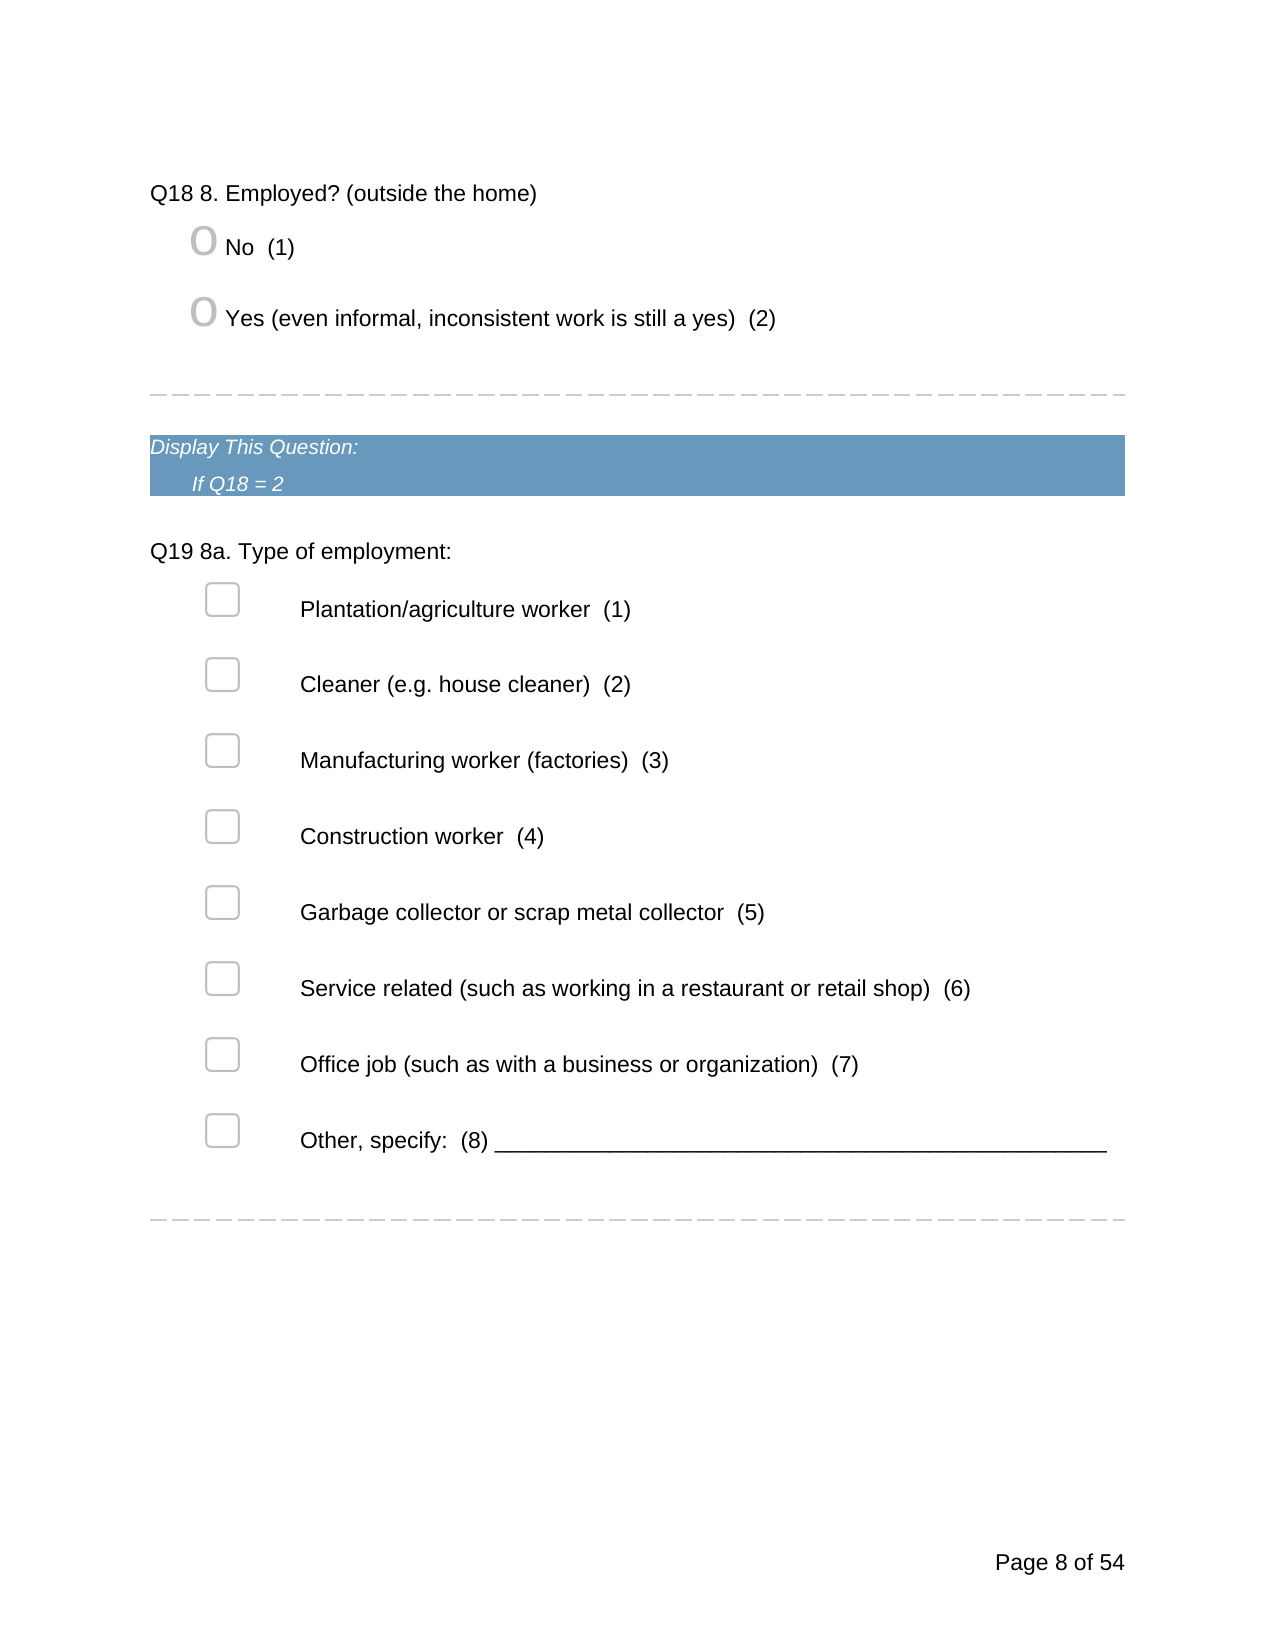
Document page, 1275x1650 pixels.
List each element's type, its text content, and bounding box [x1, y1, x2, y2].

list Service related (such as working in a restaurant or retail shop) (6) [187, 948, 1125, 1014]
list Cleaner (e.g. house cleaner) (2) [187, 644, 1125, 710]
list Manufacturing worker (factories) (3) [187, 720, 1125, 786]
list No (1) [187, 210, 1125, 272]
text Q18 8. Employed? (outside the home) [150, 180, 1125, 207]
list Office job (such as with a business or organization) (7) [187, 1024, 1125, 1090]
list Construction worker (4) [187, 796, 1125, 862]
text Display This Question: [150, 435, 1125, 459]
list Yes (even informal, inconsistent work is still a yes) (2) [187, 281, 1125, 342]
list Garbage collector or scrap metal collector (5) [187, 872, 1125, 938]
text Q19 8a. Type of employment: [150, 538, 1125, 564]
text If Q18 = 2 [150, 472, 1125, 496]
list Plantation/agriculture worker (1) [187, 568, 1125, 634]
list Other, specify: (8) ________________________________________________ [187, 1100, 1125, 1166]
